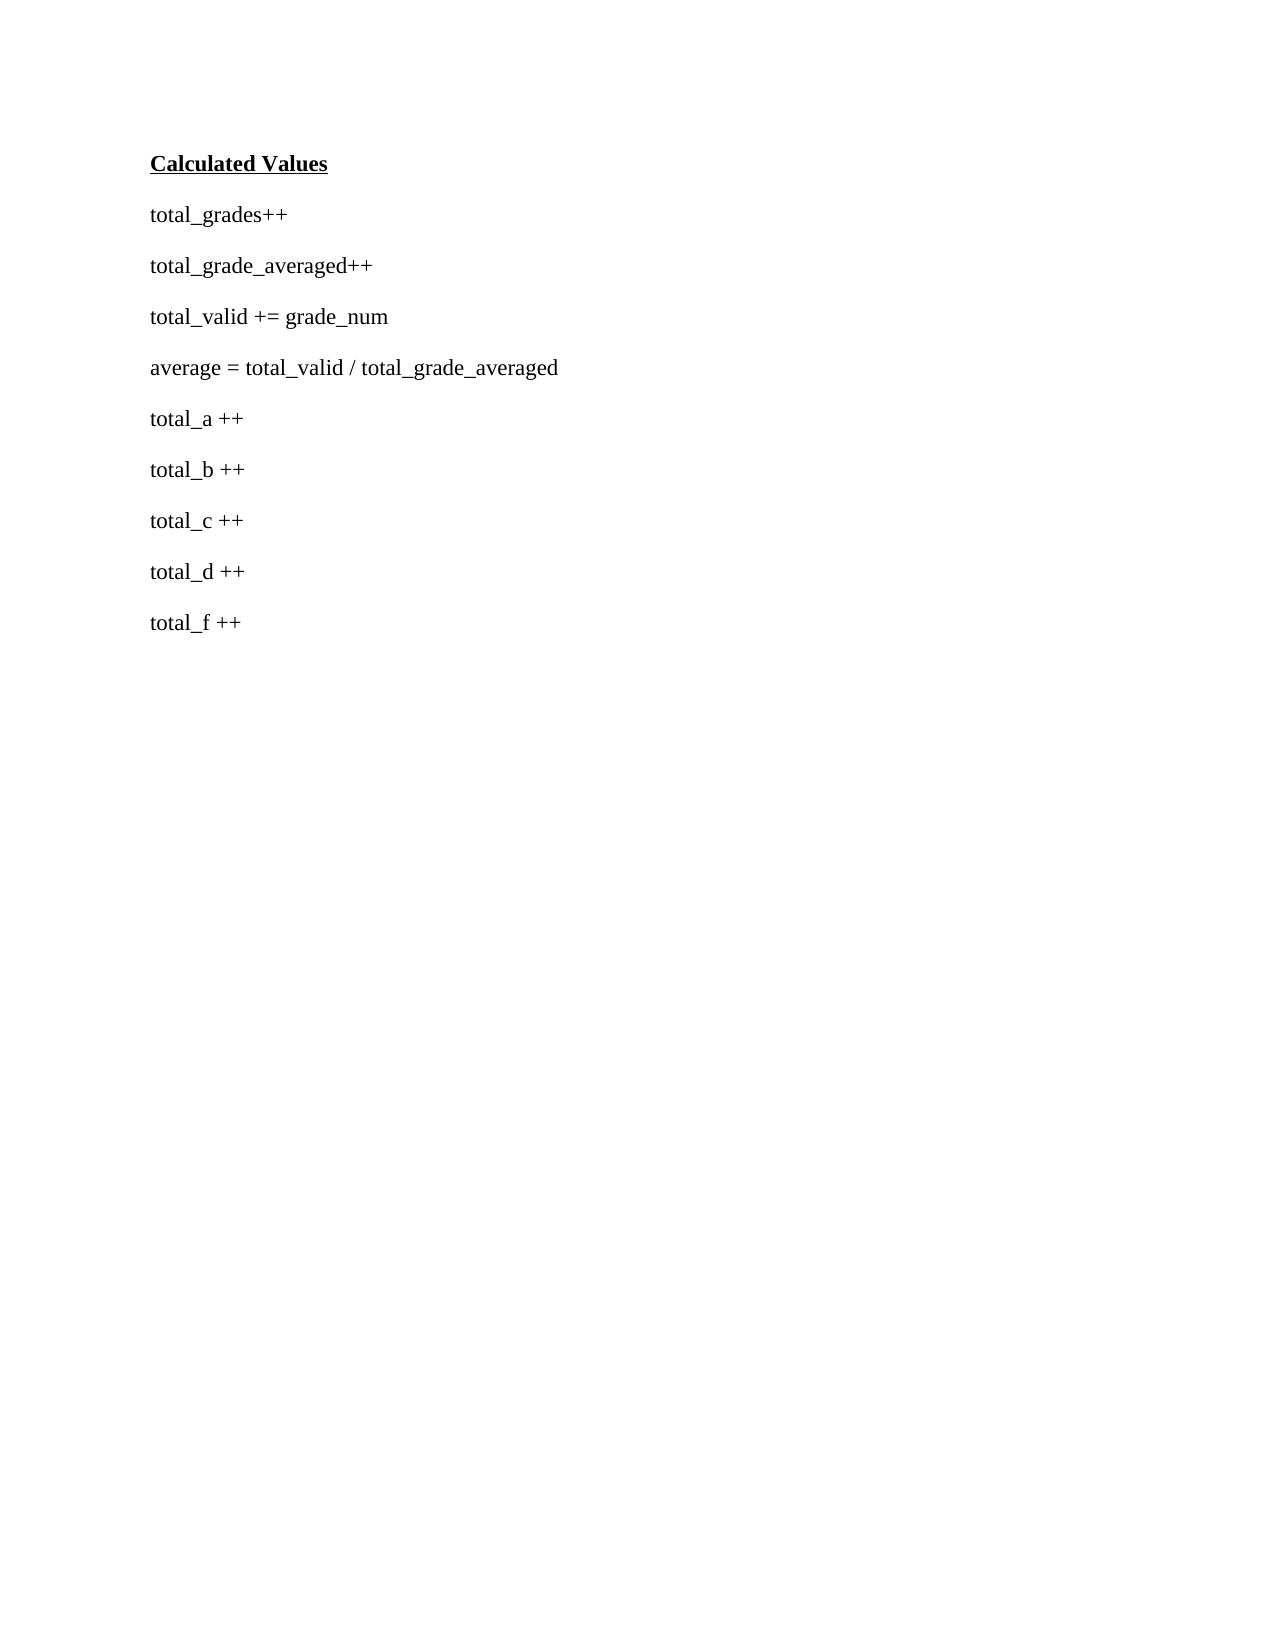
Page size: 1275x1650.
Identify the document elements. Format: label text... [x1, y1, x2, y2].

text total_grade_averaged++ [150, 252, 1125, 278]
text total_f ++ [150, 609, 1125, 636]
text total_grades++ [150, 201, 1125, 227]
text total_valid += grade_num [150, 303, 1125, 329]
text average = total_valid / total_grade_averaged [150, 354, 1125, 381]
text Calculated Values [150, 150, 1125, 176]
text total_a ++ [150, 405, 1125, 432]
text total_b ++ [150, 456, 1125, 483]
text total_c ++ [150, 507, 1125, 534]
text total_d ++ [150, 558, 1125, 585]
